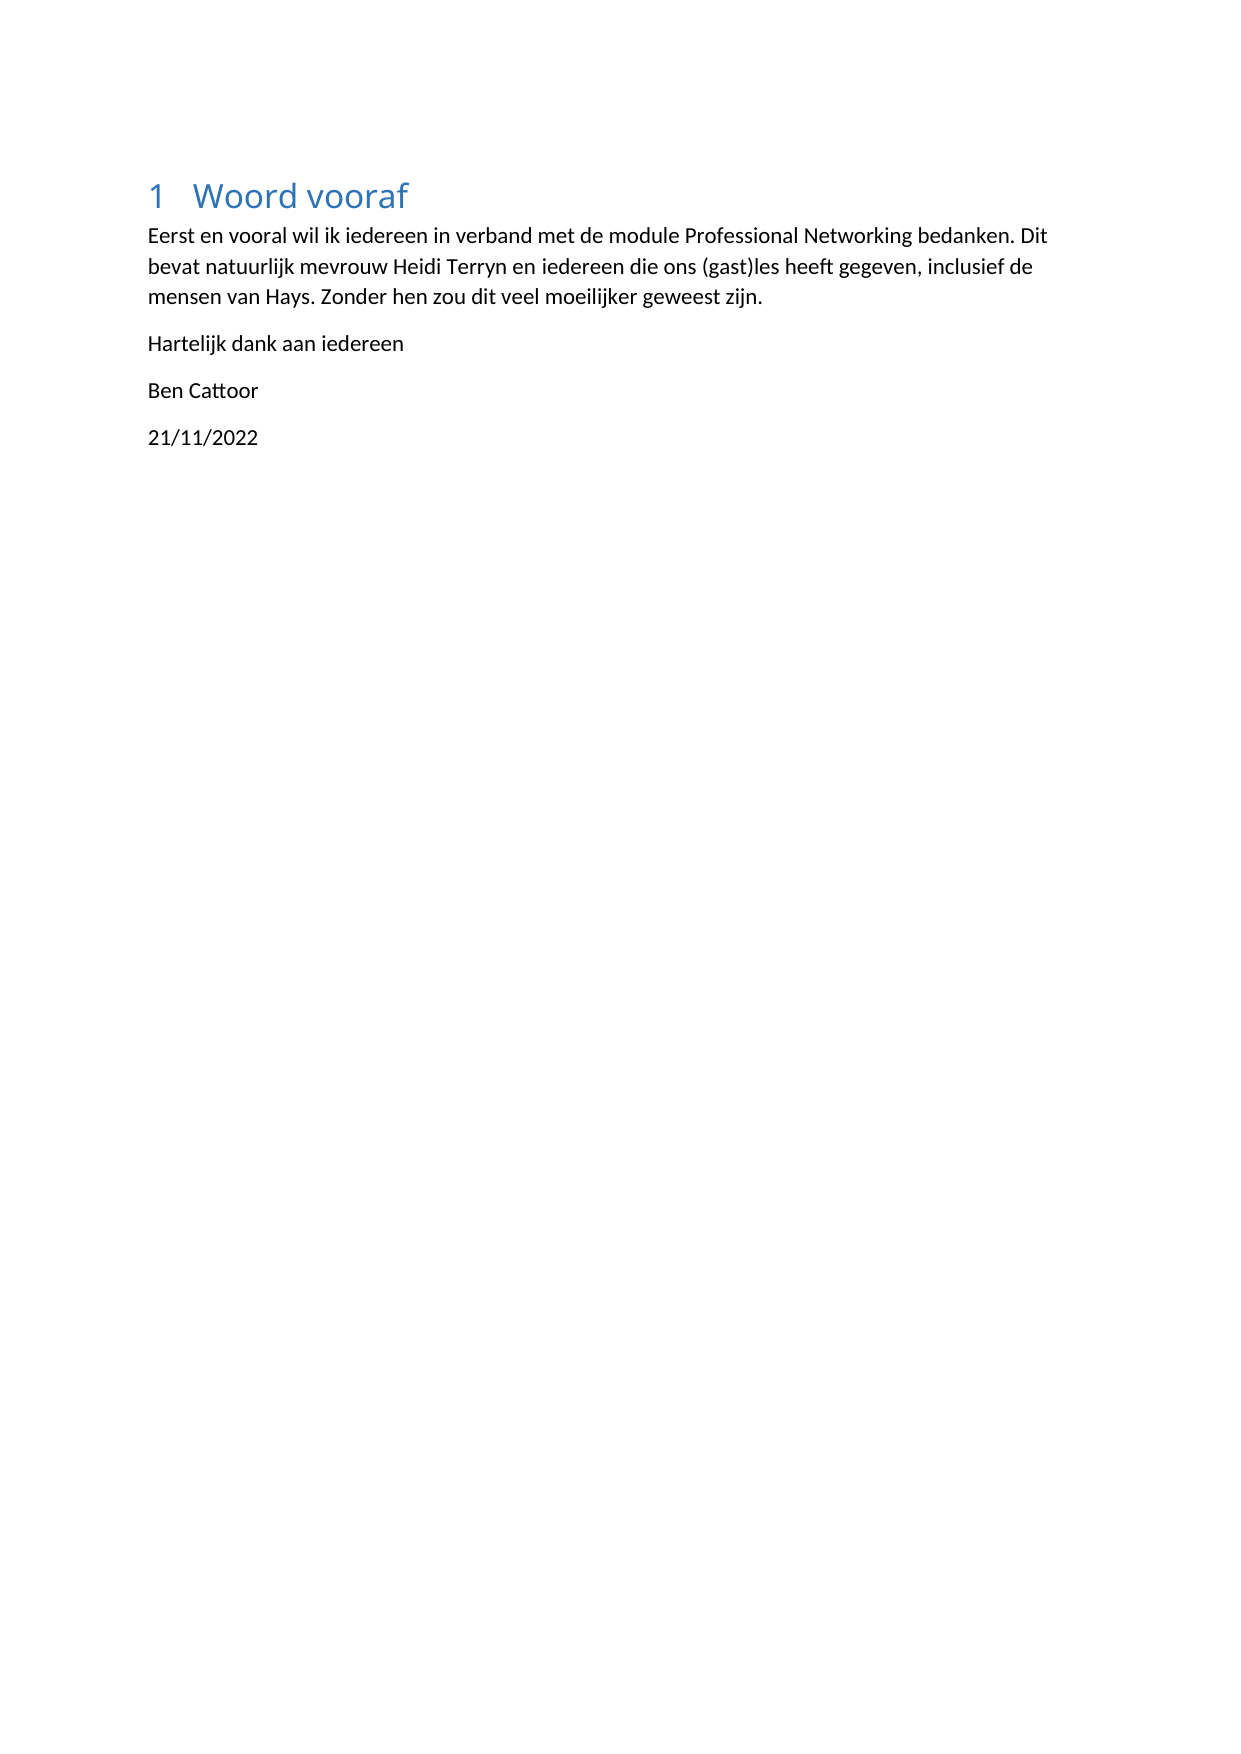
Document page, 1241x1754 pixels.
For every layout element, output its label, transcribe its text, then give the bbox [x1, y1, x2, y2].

text Hartelijk dank aan iedereen [148, 329, 1093, 357]
text Ben Cattoor [148, 376, 1093, 404]
text Eerst en vooral wil ik iedereen in verband met de module Professional Networking bedanken. Dit bevat natuurlijk mevrouw Heidi Terryn en iedereen die ons (gast)les heeft gegeven, inclusief de mensen van Hays. Zonder hen zou dit veel moeilijker geweest zijn. [148, 222, 1093, 310]
text 21/11/2022 [148, 423, 1093, 451]
subtitle Woord vooraf [148, 173, 1093, 218]
